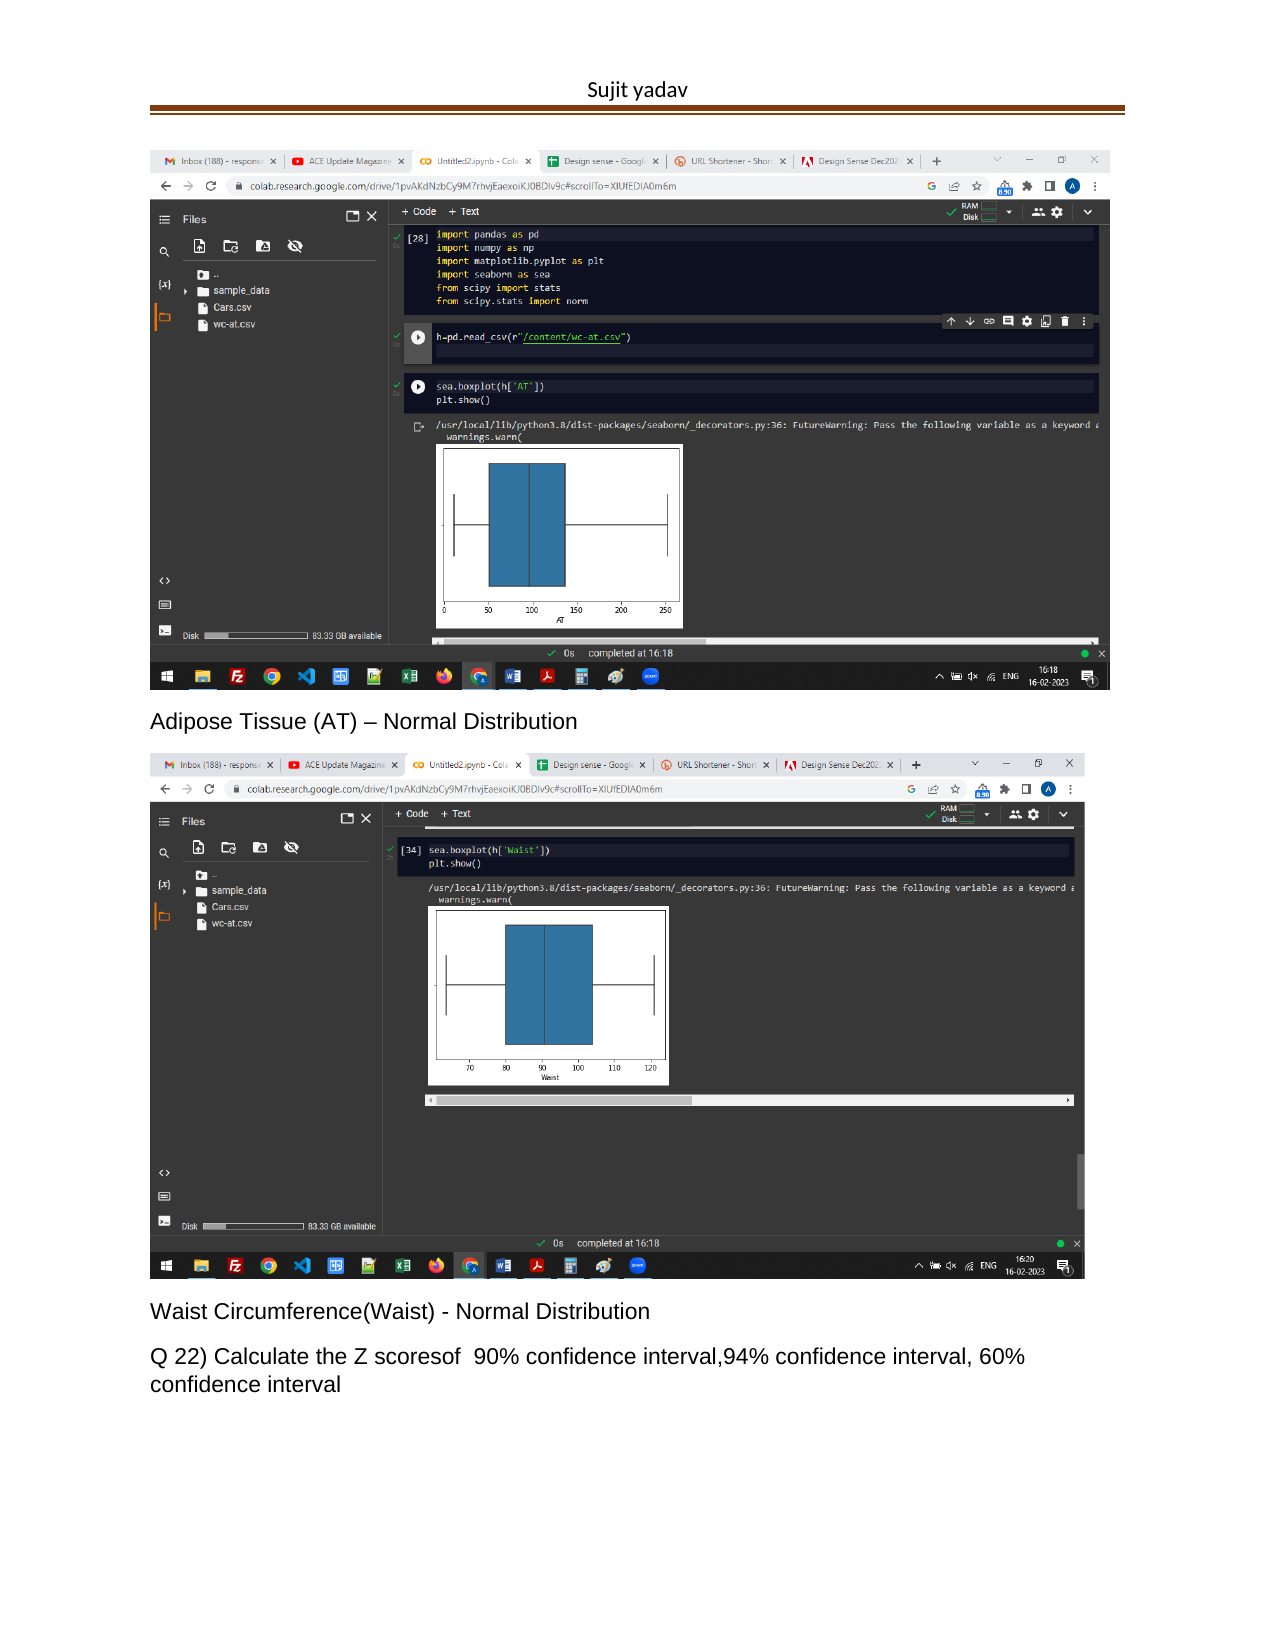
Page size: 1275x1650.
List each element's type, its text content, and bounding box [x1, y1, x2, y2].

picture [150, 753, 1085, 1279]
text Adipose Tissue (AT) – Normal Distribution [150, 708, 1125, 735]
text Waist Circumference(Waist) - Normal Distribution [150, 1298, 1125, 1324]
picture [150, 150, 1110, 690]
text Q 22) Calculate the Z scoresof 90% confidence interval,94% confidence interval, 60% confidence interval [150, 1343, 1125, 1398]
